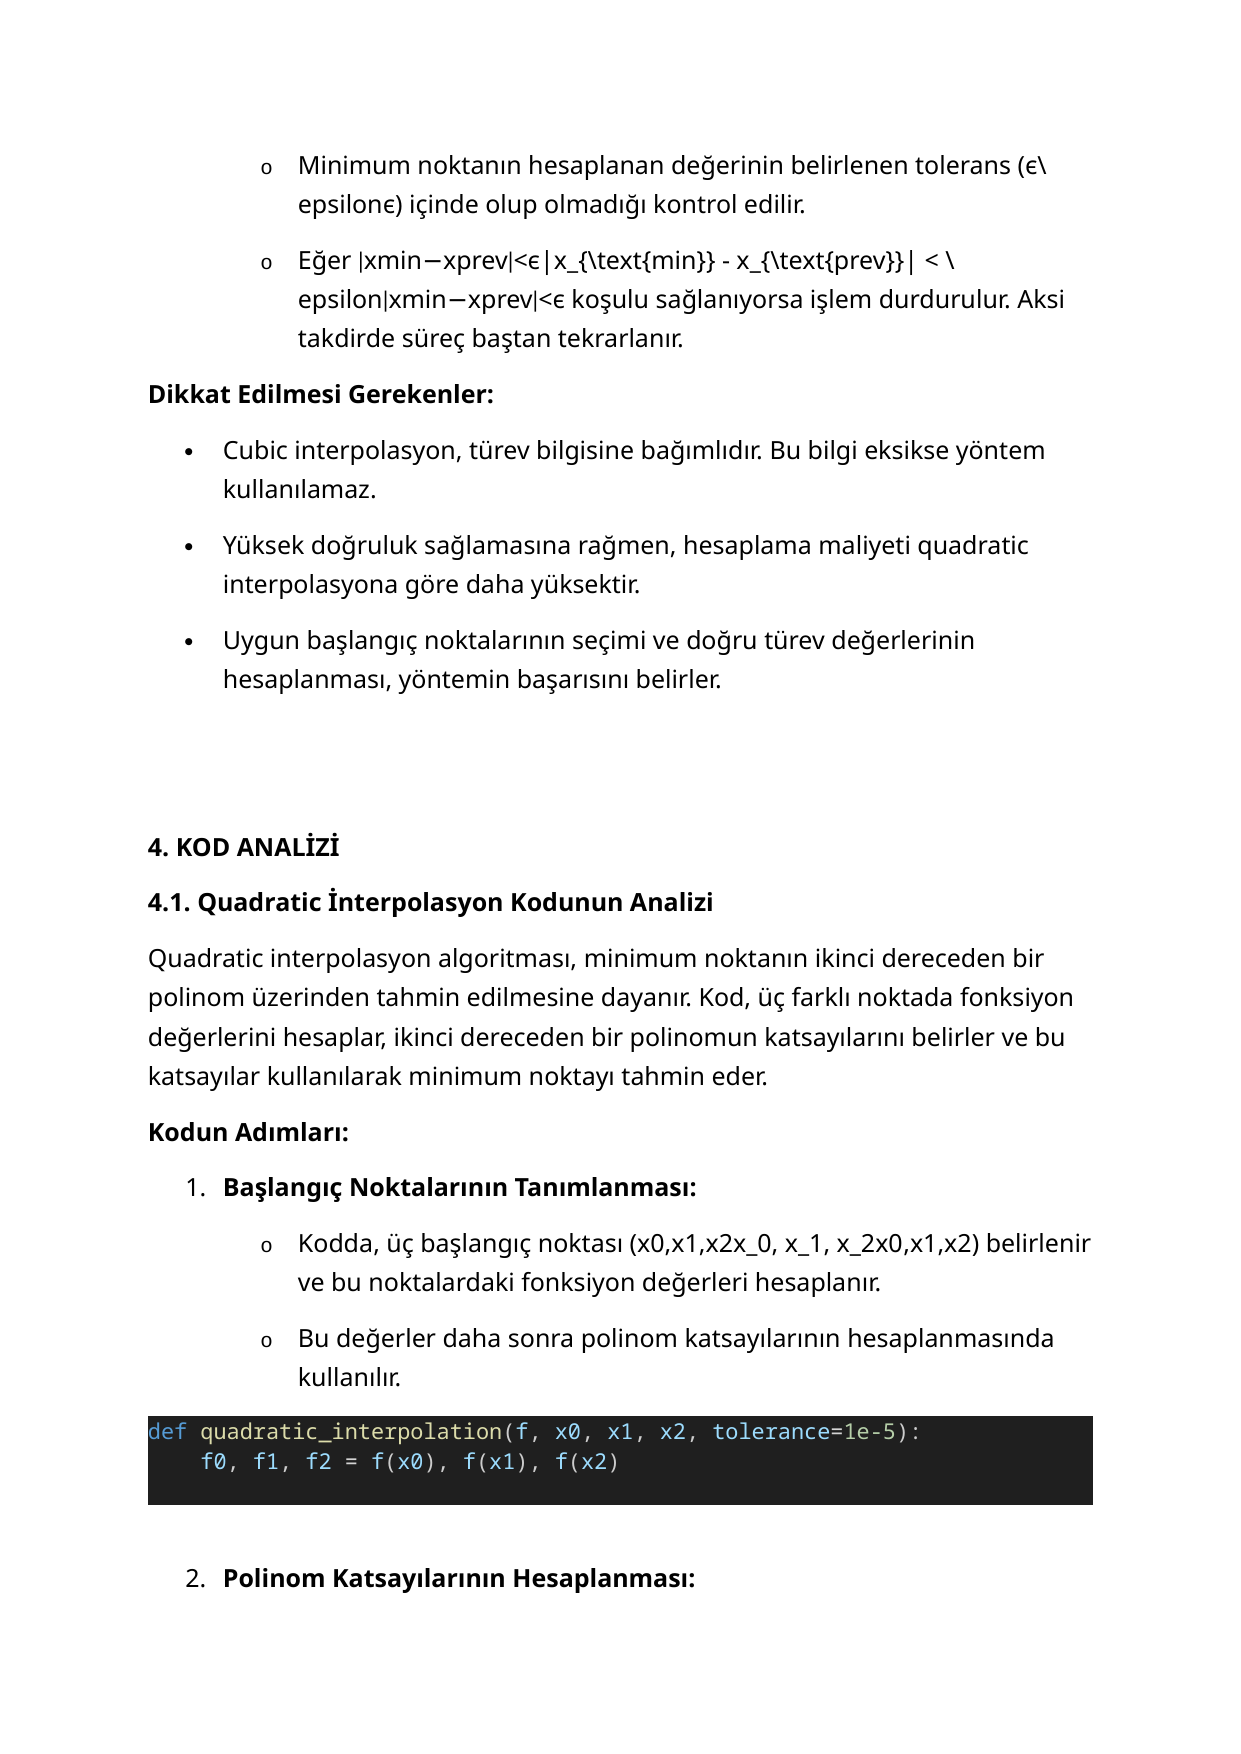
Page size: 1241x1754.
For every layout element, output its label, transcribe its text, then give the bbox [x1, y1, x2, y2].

text 4. KOD ANALİZİ [148, 829, 1093, 863]
list Yüksek doğruluk sağlamasına rağmen, hesaplama maliyeti quadratic interpolasyona göre daha yüksektir. [185, 528, 1093, 601]
list Minimum noktanın hesaplanan değerinin belirlenen tolerans (ϵ\epsilonϵ) içinde olup olmadığı kontrol edilir. [260, 148, 1093, 221]
text Dikkat Edilmesi Gerekenler: [148, 377, 1093, 411]
list Uygun başlangıç noktalarının seçimi ve doğru türev değerlerinin hesaplanması, yöntemin başarısını belirler. [185, 623, 1093, 696]
text def quadratic_interpolation(f, x0, x1, x2, tolerance=1e-5): [148, 1416, 1093, 1446]
list Polinom Katsayılarının Hesaplanması: [185, 1561, 1093, 1595]
list Cubic interpolasyon, türev bilgisine bağımlıdır. Bu bilgi eksikse yöntem kullanılamaz. [185, 433, 1093, 506]
list Başlangıç Noktalarının Tanımlanması: [185, 1170, 1093, 1204]
list Bu değerler daha sonra polinom katsayılarının hesaplanmasında kullanılır. [260, 1321, 1093, 1394]
list Eğer ∣xmin−xprev∣<ϵ|x_{\text{min}} - x_{\text{prev}}| < \epsilon∣xmin​−xprev​∣<ϵ koşulu sağlanıyorsa işlem durdurulur. Aksi takdirde süreç baştan tekrarlanır. [260, 243, 1093, 355]
text Quadratic interpolasyon algoritması, minimum noktanın ikinci dereceden bir polinom üzerinden tahmin edilmesine dayanır. Kod, üç farklı noktada fonksiyon değerlerini hesaplar, ikinci dereceden bir polinomun katsayılarını belirler ve bu katsayılar kullanılarak minimum noktayı tahmin eder. [148, 941, 1093, 1092]
list Kodda, üç başlangıç noktası (x0,x1,x2x_0, x_1, x_2x0​,x1​,x2​) belirlenir ve bu noktalardaki fonksiyon değerleri hesaplanır. [260, 1226, 1093, 1299]
text 4.1. Quadratic İnterpolasyon Kodunun Analizi [148, 885, 1093, 919]
text Kodun Adımları: [148, 1114, 1093, 1148]
text f0, f1, f2 = f(x0), f(x1), f(x2) [148, 1446, 1093, 1476]
